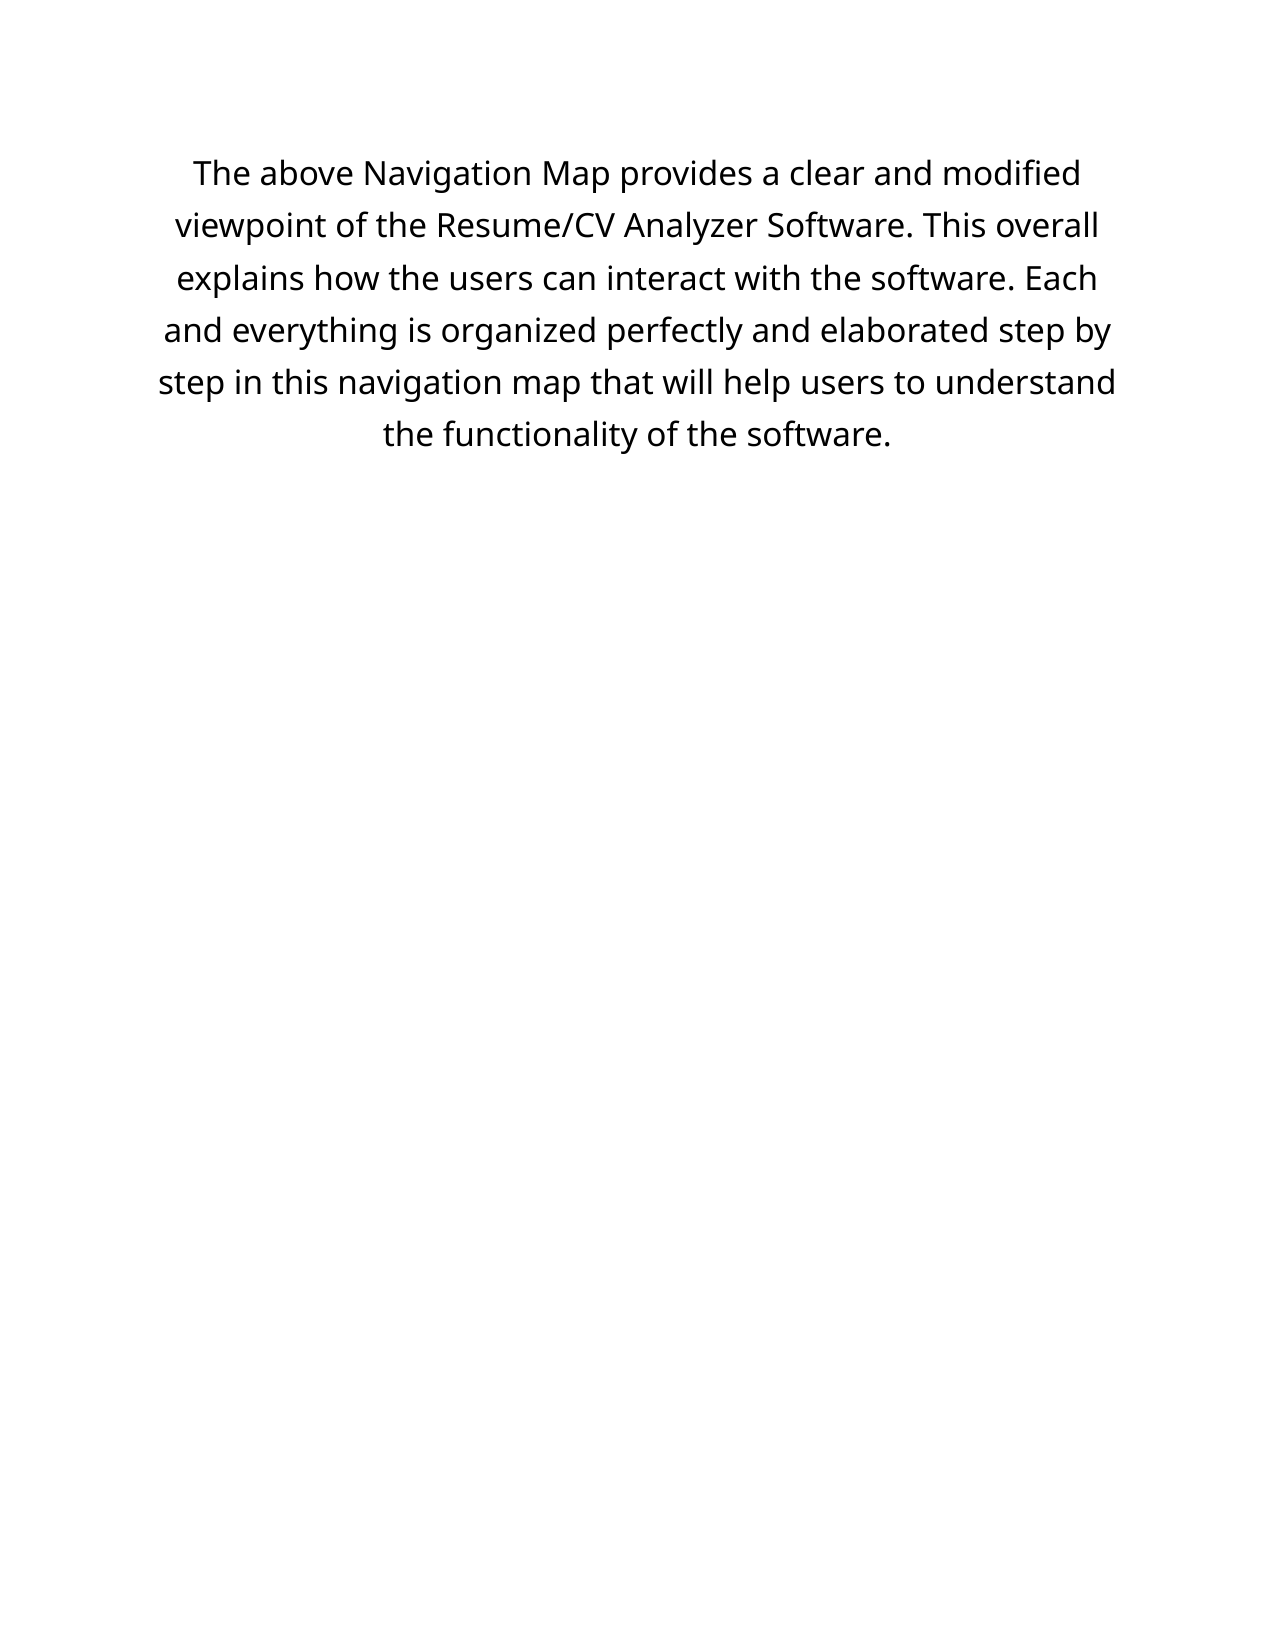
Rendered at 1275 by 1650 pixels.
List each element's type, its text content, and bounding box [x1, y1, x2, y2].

text The above Navigation Map provides a clear and modified viewpoint of the Resume/CV Analyzer Software. This overall explains how the users can interact with the software. Each and everything is organized perfectly and elaborated step by step in this navigation map that will help users to understand the functionality of the software. [150, 150, 1125, 456]
